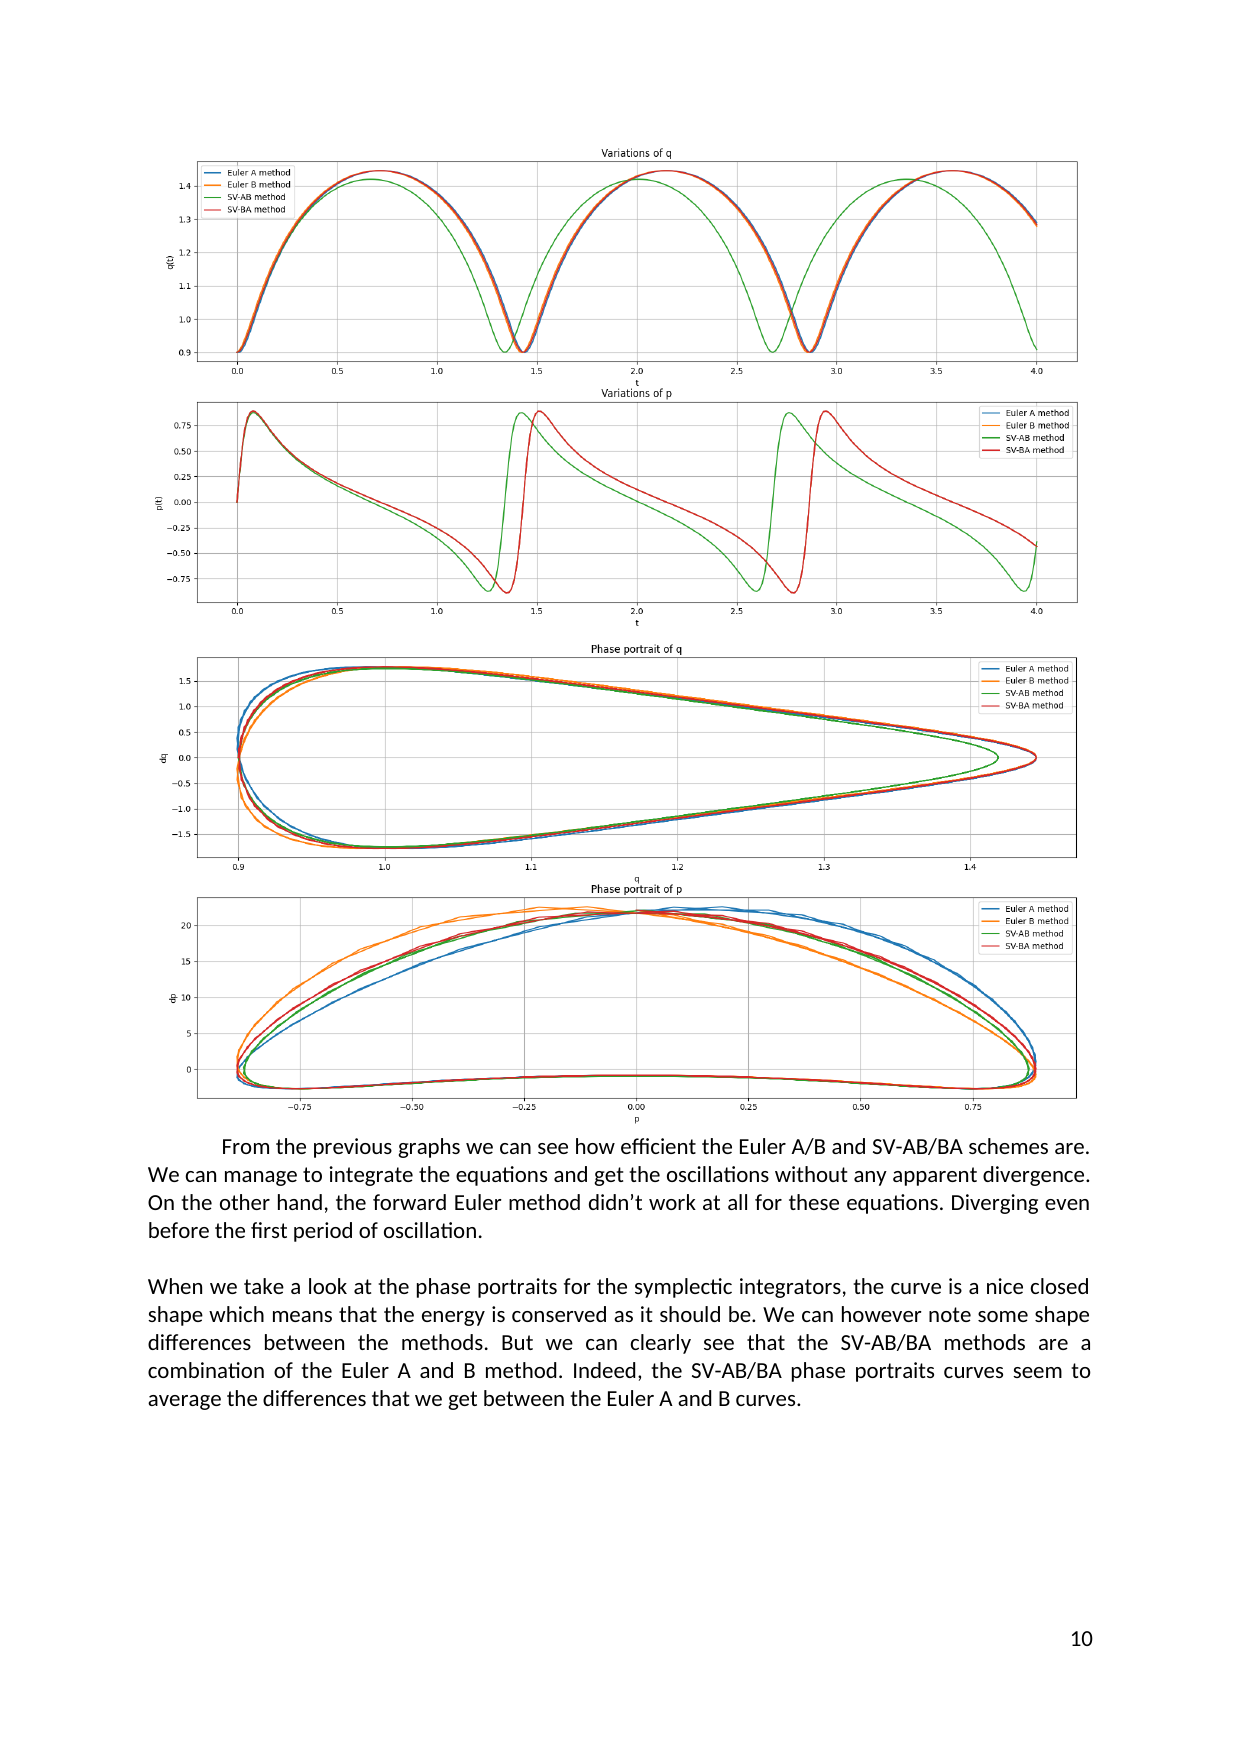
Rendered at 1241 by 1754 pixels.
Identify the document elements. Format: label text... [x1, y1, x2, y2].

picture [147, 147, 1093, 1132]
text When we take a look at the phase portraits for the symplectic integrators, the curve is a nice closed shape which means that the energy is conserved as it should be. We can however note some shape differences between the methods. But we can clearly see that the SV-AB/BA methods are a combination of the Euler A and B method. Indeed, the SV-AB/BA phase portraits curves seem to average the differences that we get between the Euler A and B curves. [148, 1272, 1093, 1412]
text From the previous graphs we can see how efficient the Euler A/B and SV-AB/BA schemes are. We can manage to integrate the equations and get the oscillations without any apparent divergence. On the other hand, the forward Euler method didn’t work at all for these equations. Diverging even before the first period of oscillation. [148, 1132, 1093, 1244]
